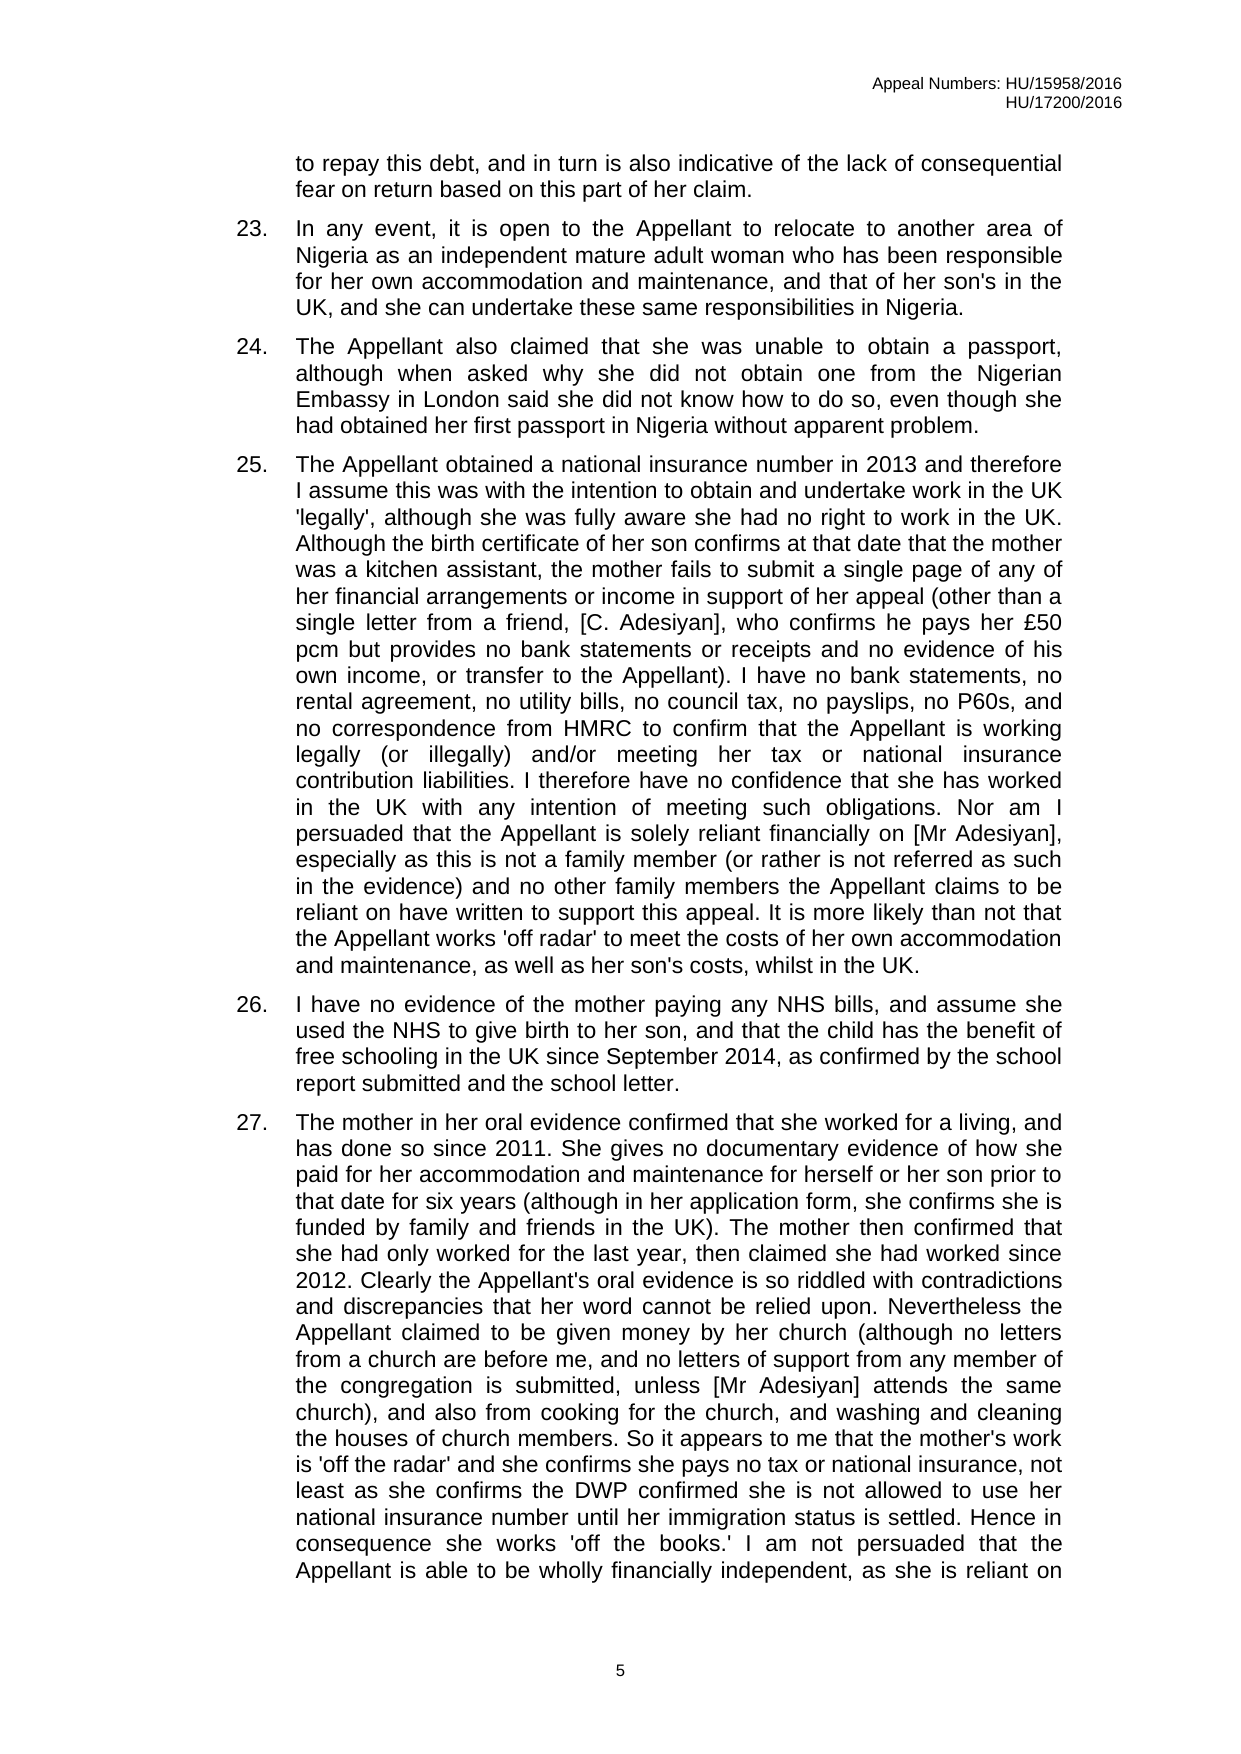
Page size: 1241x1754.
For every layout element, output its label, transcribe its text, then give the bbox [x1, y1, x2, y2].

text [236, 150, 1063, 203]
text 25. The Appellant obtained a national insurance number in 2013 and therefore I assume this was with the intention to obtain and undertake work in the UK 'legally', although she was fully aware she had no right to work in the UK. Although the birth certificate of her son confirms at that date that the mother was a kitchen assistant, the mother fails to submit a single page of any of her financial arrangements or income in support of her appeal (other than a single letter from a friend, [C. Adesiyan], who confirms he pays her £50 pcm but provides no bank statements or receipts and no evidence of his own income, or transfer to the Appellant). I have no bank statements, no rental agreement, no utility bills, no council tax, no payslips, no P60s, and no correspondence from HMRC to confirm that the Appellant is working legally (or illegally) and/or meeting her tax or national insurance contribution liabilities. I therefore have no confidence that she has worked in the with any intention of meeting such obligations. Nor am I persuaded that the Appellant is solely reliant financially on [Mr Adesiyan], especially as this is not a family member (or rather is not referred as such in the evidence) and no other family members the Appellant claims to be reliant on have written to support this appeal. It is more likely than not that the Appellant works 'off radar' to meet the costs of her own accommodation and maintenance, as well as her son's costs, whilst in the . [236, 451, 1063, 978]
text 23. In any event, it is open to the Appellant to relocate to another area of Nigeria as an independent mature adult woman who has been responsible for her own accommodation and maintenance, and that of her son's in the UK, and she can undertake these same responsibilities in Nigeria. [236, 215, 1063, 321]
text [236, 1108, 1063, 1583]
text 26. I have no evidence of the mother paying any NHS bills, and assume she used the NHS to give birth to her son, and that the child has the benefit of free schooling in the UK since September 2014, as confirmed by the school report submitted and the school letter. [236, 991, 1063, 1096]
text 24. The Appellant also claimed that she was unable to obtain a passport, although when asked why she did not obtain one from the Nigerian Embassy in said she did not know how to do so, even though she had obtained her first passport in without apparent problem. [236, 333, 1063, 438]
